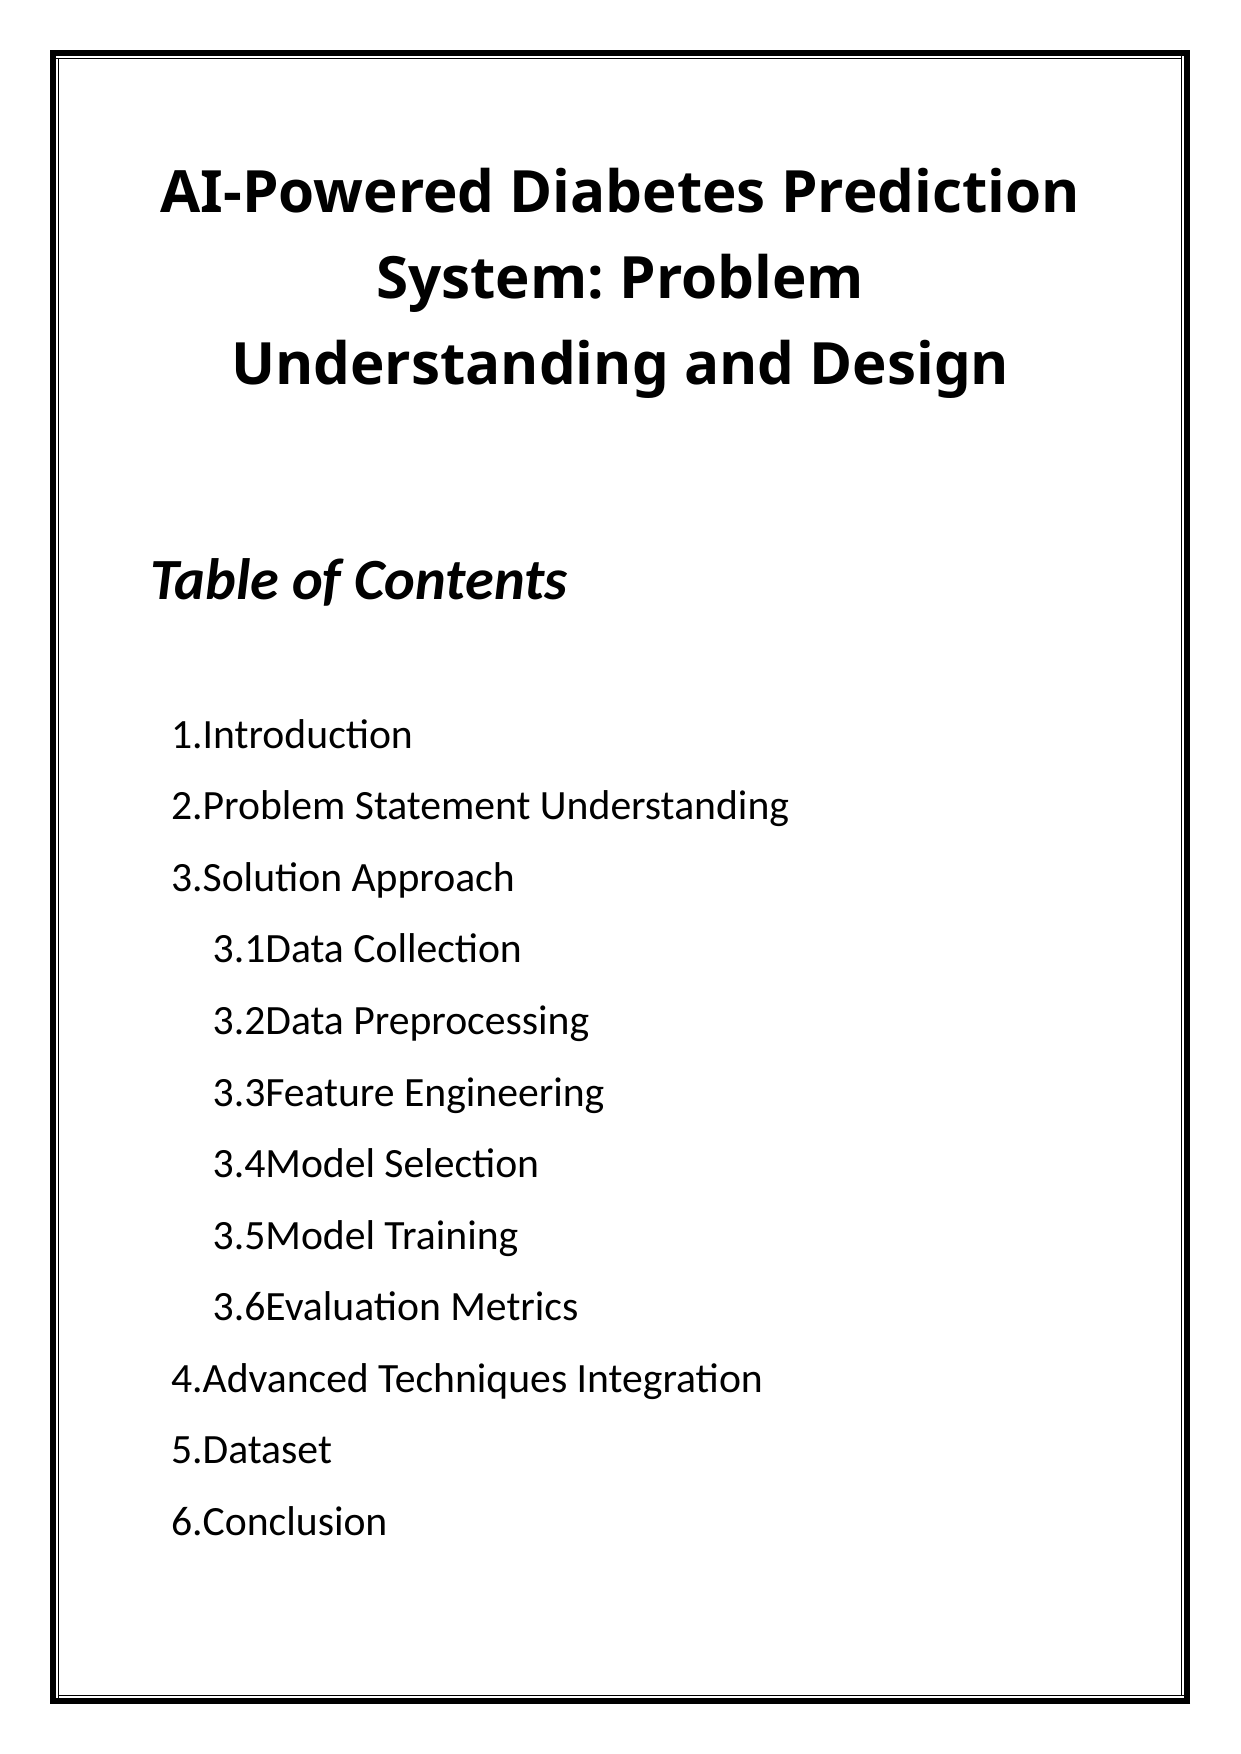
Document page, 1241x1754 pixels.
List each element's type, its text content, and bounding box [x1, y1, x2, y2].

text 3.Solution Approach [150, 851, 1090, 902]
list 4.Advanced Techniques Integration [150, 1352, 1090, 1403]
text 1.Introduction [150, 708, 1090, 758]
text 3.2Data Preprocessing [150, 994, 1090, 1045]
text 3.4Model Selection [150, 1137, 1090, 1188]
text AI-Powered Diabetes Prediction System: Problem Understanding and Design [150, 150, 1090, 401]
text 6.Conclusion [150, 1495, 1090, 1546]
list 5.Dataset [150, 1423, 1090, 1474]
text 3.6Evaluation Metrics [150, 1280, 1090, 1331]
text 3.3Feature Engineering [150, 1066, 1090, 1116]
text 3.5Model Training [150, 1209, 1090, 1259]
text Table of Contents [150, 543, 1090, 614]
text 2.Problem Statement Understanding [150, 779, 1090, 830]
text 3.1Data Collection [150, 922, 1090, 973]
